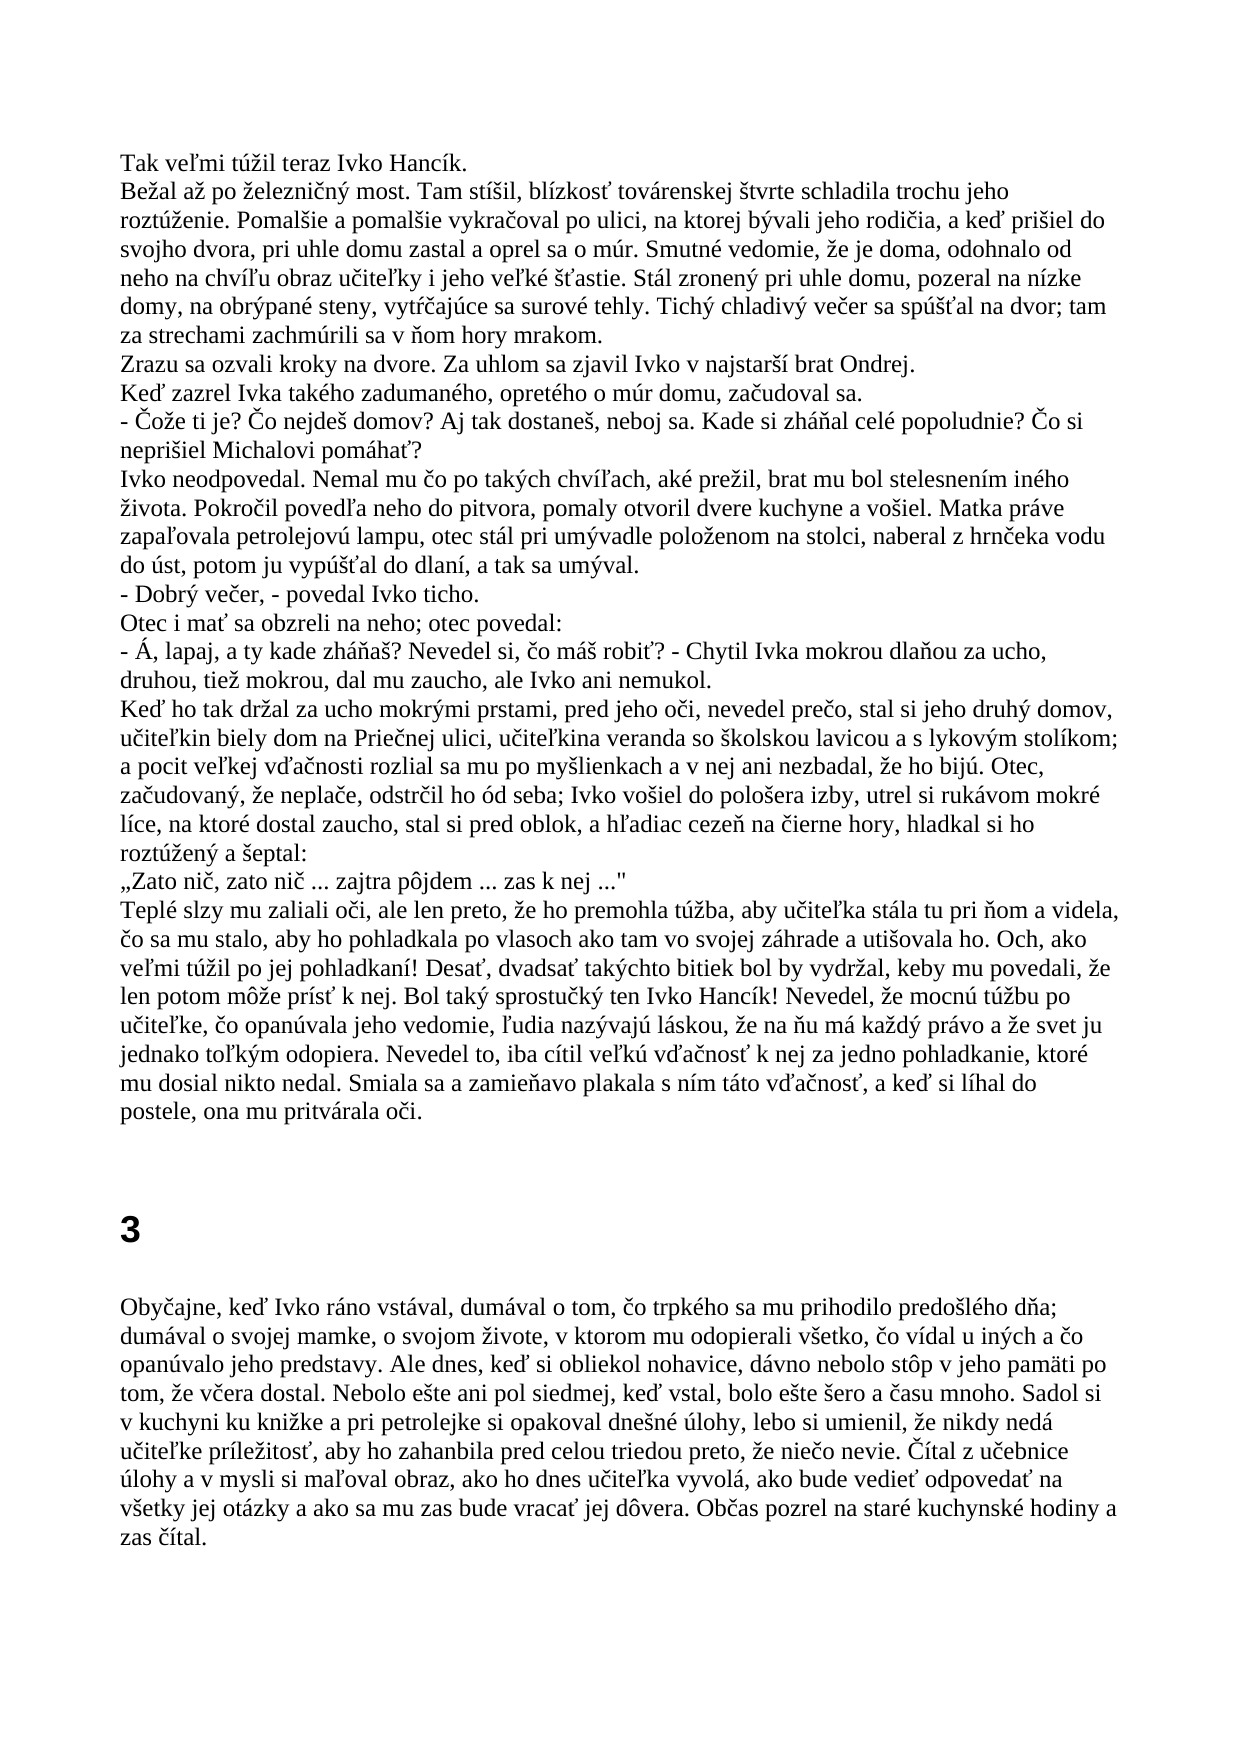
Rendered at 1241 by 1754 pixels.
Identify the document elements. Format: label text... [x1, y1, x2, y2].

text Tak veľmi túžil teraz Ivko Hancík. [120, 148, 1120, 176]
text Keď ho tak držal za ucho mokrými prstami, pred jeho oči, nevedel prečo, stal si jeho druhý domov, učiteľkin biely dom na Priečnej ulici, učiteľkina veranda so školskou lavicou a s lykovým stolíkom; a pocit veľkej vďačnosti rozlial sa mu po myšlienkach a v nej ani nezbadal, že ho bijú. Otec, začudovaný, že neplače, odstrčil ho ód seba; Ivko vošiel do pološera izby, utrel si rukávom mokré líce, na ktoré dostal zaucho, stal si pred oblok, a hľadiac cezeň na čierne hory, hladkal si ho roztúžený a šeptal: [120, 694, 1120, 866]
text - Dobrý večer, - povedal Ivko ticho. [120, 579, 1120, 608]
text Zrazu sa ozvali kroky na dvore. Za uhlom sa zjavil Ivko v najstarší brat Ondrej. [120, 349, 1120, 378]
text - Čože ti je? Čo nejdeš domov? Aj tak dostaneš, neboj sa. Kade si zháňal celé popoludnie? Čo si neprišiel Michalovi pomáhať? [120, 406, 1120, 464]
text Keď zazrel Ivka takého zadumaného, opretého o múr domu, začudoval sa. [120, 378, 1120, 406]
text Bežal až po železničný most. Tam stíšil, blízkosť továrenskej štvrte schladila trochu jeho roztúženie. Pomalšie a pomalšie vykračoval po ulici, na ktorej bývali jeho rodičia, a keď prišiel do svojho dvora, pri uhle domu zastal a oprel sa o múr. Smutné vedomie, že je doma, odohnalo od neho na chvíľu obraz učiteľky i jeho veľké šťastie. Stál zronený pri uhle domu, pozeral na nízke domy, na obrýpané steny, vytŕčajúce sa surové tehly. Tichý chladivý večer sa spúšťal na dvor; tam za strechami zachmúrili sa v ňom hory mrakom. [120, 176, 1120, 349]
text „Zato nič, zato nič ... zajtra pôjdem ... zas k nej ..." [120, 866, 1120, 895]
text Ivko neodpovedal. Nemal mu čo po takých chvíľach, aké prežil, brat mu bol stelesnením iného života. Pokročil povedľa neho do pitvora, pomaly otvoril dvere kuchyne a vošiel. Matka práve zapaľovala petrolejovú lampu, otec stál pri umývadle položenom na stolci, naberal z hrnčeka vodu do úst, potom ju vypúšťal do dlaní, a tak sa umýval. [120, 464, 1120, 579]
text - Á, lapaj, a ty kade zháňaš? Nevedel si, čo máš robiť? - Chytil Ivka mokrou dlaňou za ucho, druhou, tiež mokrou, dal mu zaucho, ale Ivko ani nemukol. [120, 636, 1120, 694]
text Otec i mať sa obzreli na neho; otec povedal: [120, 608, 1120, 636]
subtitle 3 [120, 1208, 1120, 1251]
text Obyčajne, keď Ivko ráno vstával, dumával o tom, čo trpkého sa mu prihodilo predošlého dňa; dumával o svojej mamke, o svojom živote, v ktorom mu odopierali všetko, čo vídal u iných a čo opanúvalo jeho predstavy. Ale dnes, keď si obliekol nohavice, dávno nebolo stôp v jeho pamäti po tom, že včera dostal. Nebolo ešte ani pol siedmej, keď vstal, bolo ešte šero a času mnoho. Sadol si v kuchyni ku knižke a pri petrolejke si opakoval dnešné úlohy, lebo si umienil, že nikdy nedá učiteľke príležitosť, aby ho zahanbila pred celou triedou preto, že niečo nevie. Čítal z učebnice úlohy a v mysli si maľoval obraz, ako ho dnes učiteľka vyvolá, ako bude vedieť odpovedať na všetky jej otázky a ako sa mu zas bude vracať jej dôvera. Občas pozrel na staré kuchynské hodiny a zas čítal. [120, 1292, 1120, 1551]
text Teplé slzy mu zaliali oči, ale len preto, že ho premohla túžba, aby učiteľka stála tu pri ňom a videla, čo sa mu stalo, aby ho pohladkala po vlasoch ako tam vo svojej záhrade a utišovala ho. Och, ako veľmi túžil po jej pohladkaní! Desať, dvadsať takýchto bitiek bol by vydržal, keby mu povedali, že len potom môže prísť k nej. Bol taký sprostučký ten Ivko Hancík! Nevedel, že mocnú túžbu po učiteľke, čo opanúvala jeho vedomie, ľudia nazývajú láskou, že na ňu má každý právo a že svet ju jednako toľkým odopiera. Nevedel to, iba cítil veľkú vďačnosť k nej za jedno pohladkanie, ktoré mu dosial nikto nedal. Smiala sa a zamieňavo plakala s ním táto vďačnosť, a keď si líhal do postele, ona mu pritvárala oči. [120, 895, 1120, 1125]
